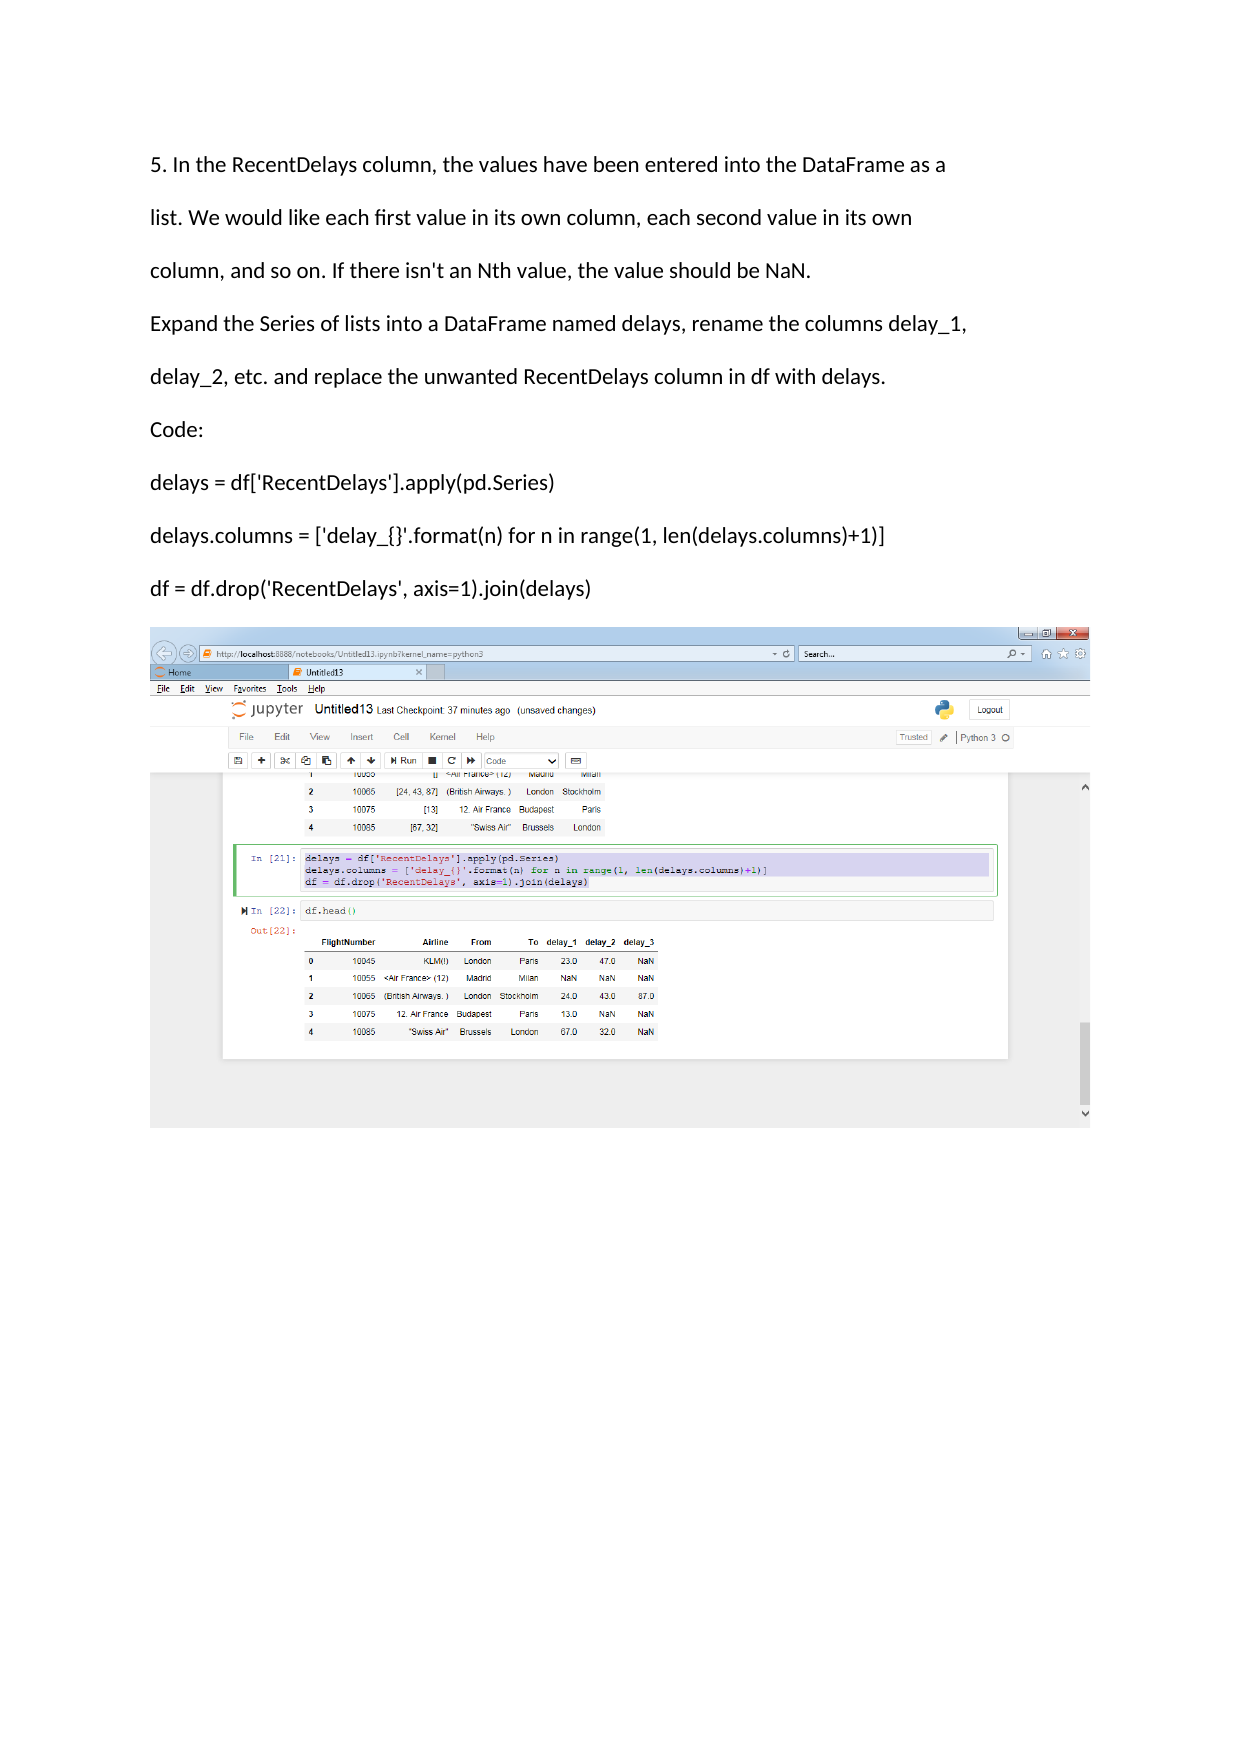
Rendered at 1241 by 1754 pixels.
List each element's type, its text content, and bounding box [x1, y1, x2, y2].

text Code: [150, 415, 1090, 443]
text Expand the Series of lists into a DataFrame named delays, rename the columns delay_1, [150, 309, 1090, 337]
text column, and so on. If there isn't an Nth value, the value should be NaN. [150, 256, 1090, 284]
text 5. In the RecentDelays column, the values have been entered into the DataFrame as a [150, 150, 1090, 178]
text delays.columns = ['delay_{}'.format(n) for n in range(1, len(delays.columns)+1)] [150, 521, 1090, 549]
text df = df.drop('RecentDelays', axis=1).join(delays) [150, 574, 1090, 602]
text delay_2, etc. and replace the unwanted RecentDelays column in df with delays. [150, 362, 1090, 390]
text list. We would like each first value in its own column, each second value in its own [150, 203, 1090, 231]
text delays = df['RecentDelays'].apply(pd.Series) [150, 468, 1090, 496]
picture [150, 627, 1091, 1128]
